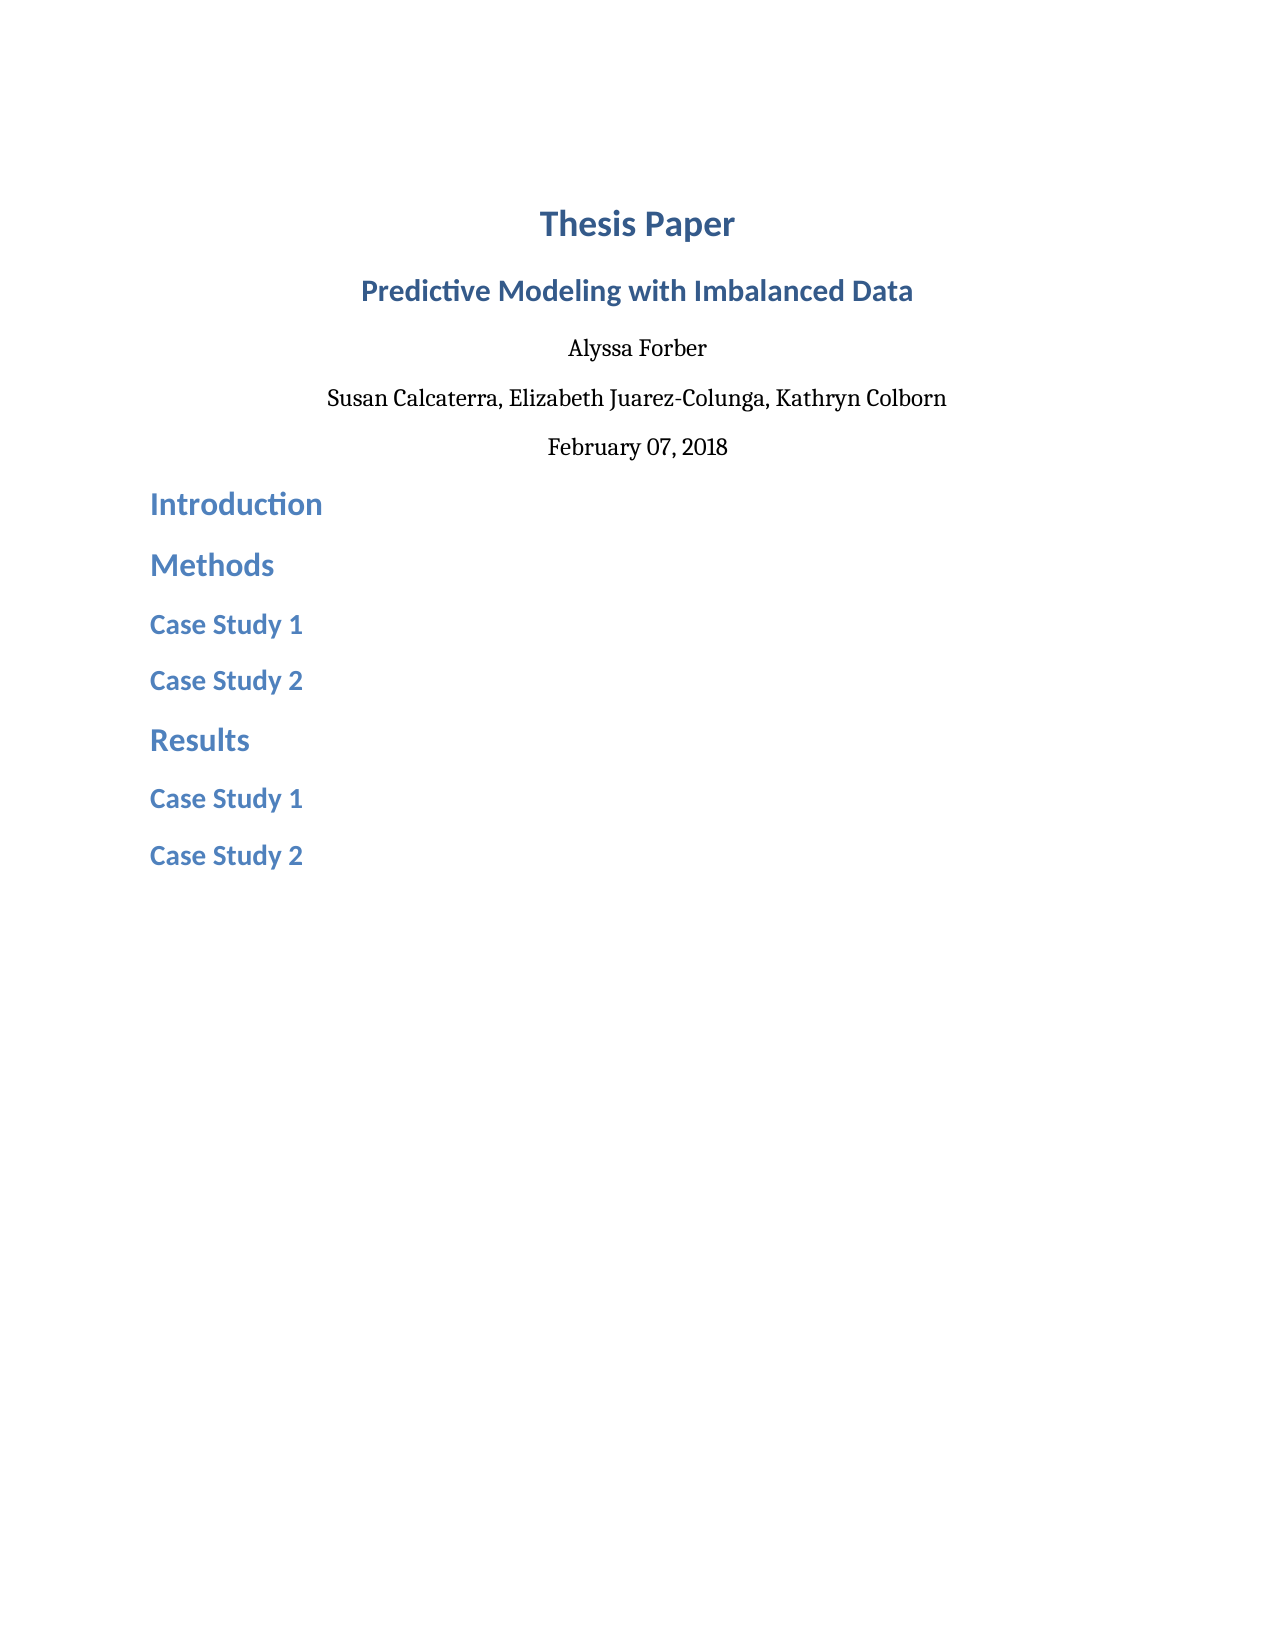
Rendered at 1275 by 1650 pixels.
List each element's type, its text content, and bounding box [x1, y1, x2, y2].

subtitle Methods [150, 544, 1125, 585]
subtitle Predictive Modeling with Imbalanced Data [150, 271, 1125, 309]
subtitle Case Study 2 [150, 837, 1125, 872]
subtitle Introduction [150, 483, 1125, 523]
text February 07, 2018 [150, 433, 1125, 462]
subtitle Case Study 1 [150, 780, 1125, 816]
text Susan Calcaterra, Elizabeth Juarez-Colunga, Kathryn Colborn [150, 383, 1125, 412]
subtitle Case Study 1 [150, 606, 1125, 641]
title Thesis Paper [150, 200, 1125, 246]
subtitle Results [150, 719, 1125, 759]
subtitle Case Study 2 [150, 662, 1125, 698]
text Alyssa Forber [150, 334, 1125, 363]
